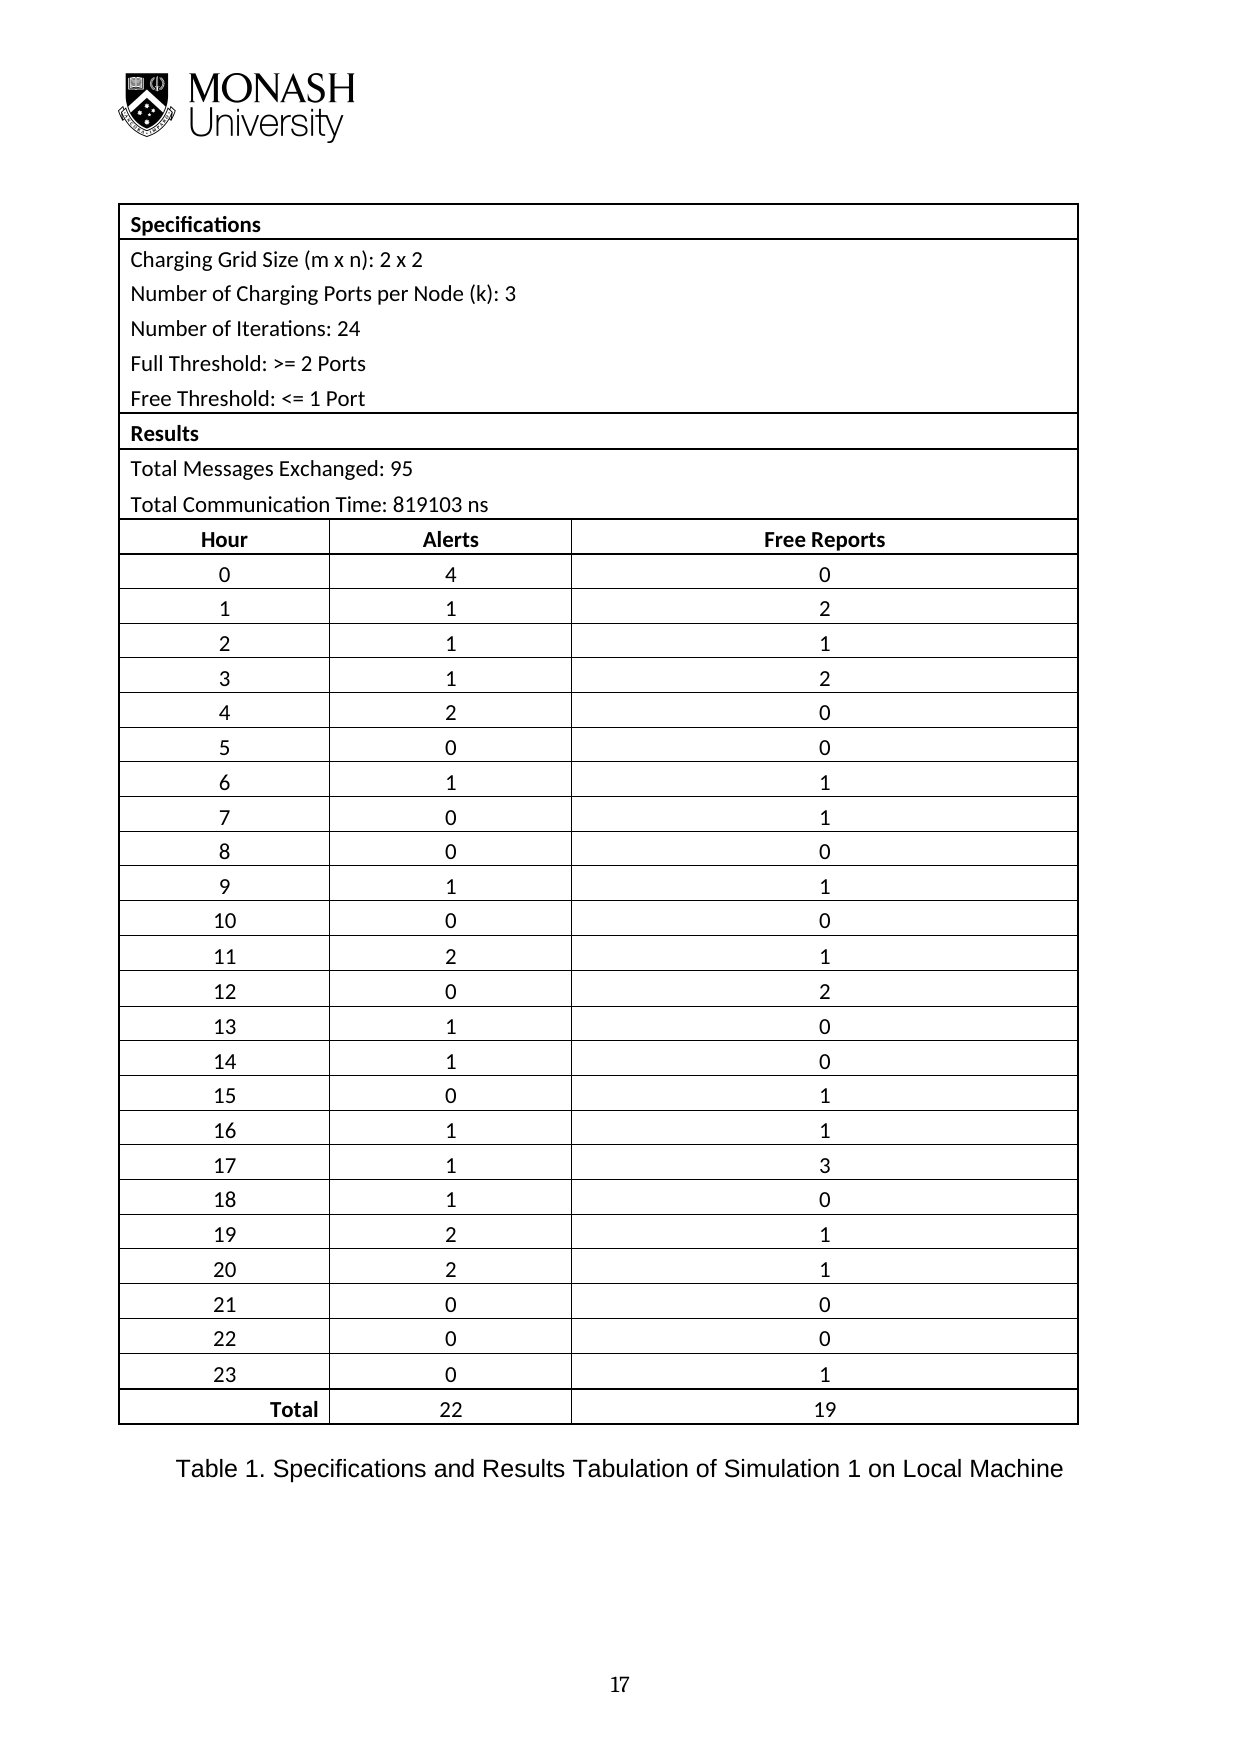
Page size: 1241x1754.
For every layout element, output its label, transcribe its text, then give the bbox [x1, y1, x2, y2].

table_cell 0 [330, 971, 571, 1006]
table_cell 2 [572, 589, 1077, 622]
table_cell Total Messages Exchanged: 95 [120, 450, 1077, 482]
table_cell 19 [120, 1215, 329, 1248]
table_cell 1 [330, 1111, 571, 1144]
table_cell 10 [120, 901, 329, 935]
table_cell 18 [120, 1180, 329, 1214]
table_cell 12 [120, 971, 329, 1006]
table_cell 17 [120, 1145, 329, 1179]
table_cell 1 [572, 1111, 1077, 1144]
table_cell 0 [572, 555, 1077, 588]
table_cell 0 [330, 1319, 571, 1352]
table_cell 3 [120, 658, 329, 692]
table_cell 7 [120, 797, 329, 831]
table_cell 0 [330, 1284, 571, 1318]
table_cell Number of Charging Ports per Node (k): 3 [120, 273, 1077, 307]
table_cell 1 [572, 762, 1077, 796]
table_cell 9 [120, 866, 329, 900]
table_cell 0 [330, 728, 571, 761]
table_cell 22 [120, 1319, 329, 1352]
table_cell 4 [120, 693, 329, 727]
table_cell 2 [330, 1249, 571, 1283]
table_cell 2 [572, 971, 1077, 1006]
table_cell 0 [572, 1319, 1077, 1352]
table_cell 0 [330, 1354, 571, 1388]
table_cell Hour [120, 520, 329, 553]
table_cell 21 [120, 1284, 329, 1318]
table_cell 20 [120, 1249, 329, 1283]
text Table 1. Specifications and Results Tabulation of Simulation 1 on Local Machine [118, 1454, 1122, 1483]
table_cell 0 [572, 1007, 1077, 1040]
table_cell 1 [330, 866, 571, 900]
table_cell 1 [572, 936, 1077, 970]
table_cell 15 [120, 1076, 329, 1109]
table_cell 0 [330, 1076, 571, 1109]
table_cell 0 [572, 832, 1077, 865]
table_cell 1 [330, 624, 571, 657]
table_cell 0 [330, 832, 571, 865]
table_cell 23 [120, 1354, 329, 1388]
table_cell Free Threshold: <= 1 Port [120, 377, 1077, 412]
table_cell 2 [330, 1215, 571, 1248]
table_cell 11 [120, 936, 329, 970]
table_cell Number of Iterations: 24 [120, 308, 1077, 342]
table_cell 1 [330, 1041, 571, 1075]
table_cell 1 [330, 762, 571, 796]
table_cell Alerts [330, 520, 571, 553]
table_cell 8 [120, 832, 329, 865]
table_cell 16 [120, 1111, 329, 1144]
table_cell Free Reports [572, 520, 1077, 553]
table_cell Charging Grid Size (m x n): 2 x 2 [120, 240, 1077, 273]
table_cell 14 [120, 1041, 329, 1075]
table_cell 3 [572, 1145, 1077, 1179]
table_cell 13 [120, 1007, 329, 1040]
table_cell Full Threshold: >= 2 Ports [120, 342, 1077, 377]
table_cell 1 [572, 866, 1077, 900]
table_cell 0 [572, 901, 1077, 935]
table_cell 1 [330, 589, 571, 622]
table_cell Results [120, 414, 1077, 448]
table_cell 0 [330, 797, 571, 831]
table_cell 0 [330, 901, 571, 935]
table_cell 2 [330, 693, 571, 727]
table_cell 2 [330, 936, 571, 970]
table_cell 1 [572, 1215, 1077, 1248]
table_cell 0 [572, 1284, 1077, 1318]
table_cell Specifications [120, 205, 1077, 238]
table_cell 5 [120, 728, 329, 761]
table_cell Total [120, 1390, 329, 1423]
table_cell 1 [330, 1180, 571, 1214]
table_cell 1 [330, 1145, 571, 1179]
table_cell 1 [572, 797, 1077, 831]
table_cell 19 [572, 1390, 1077, 1423]
table_cell 1 [572, 1076, 1077, 1109]
table_cell 6 [120, 762, 329, 796]
table_cell 0 [572, 728, 1077, 761]
table_cell 0 [572, 1041, 1077, 1075]
picture [118, 73, 355, 143]
table_cell 22 [330, 1390, 571, 1423]
table_cell 0 [572, 693, 1077, 727]
table_cell 1 [572, 1249, 1077, 1283]
table_cell 1 [120, 589, 329, 622]
table_cell 2 [572, 658, 1077, 692]
table_cell 1 [330, 1007, 571, 1040]
table_cell 1 [330, 658, 571, 692]
table_cell 0 [120, 555, 329, 588]
table_cell 1 [572, 624, 1077, 657]
table_cell 4 [330, 555, 571, 588]
table_cell 2 [120, 624, 329, 657]
table_cell 0 [572, 1180, 1077, 1214]
table_cell Total Communication Time: 819103 ns [120, 482, 1077, 518]
table_cell 1 [572, 1354, 1077, 1388]
